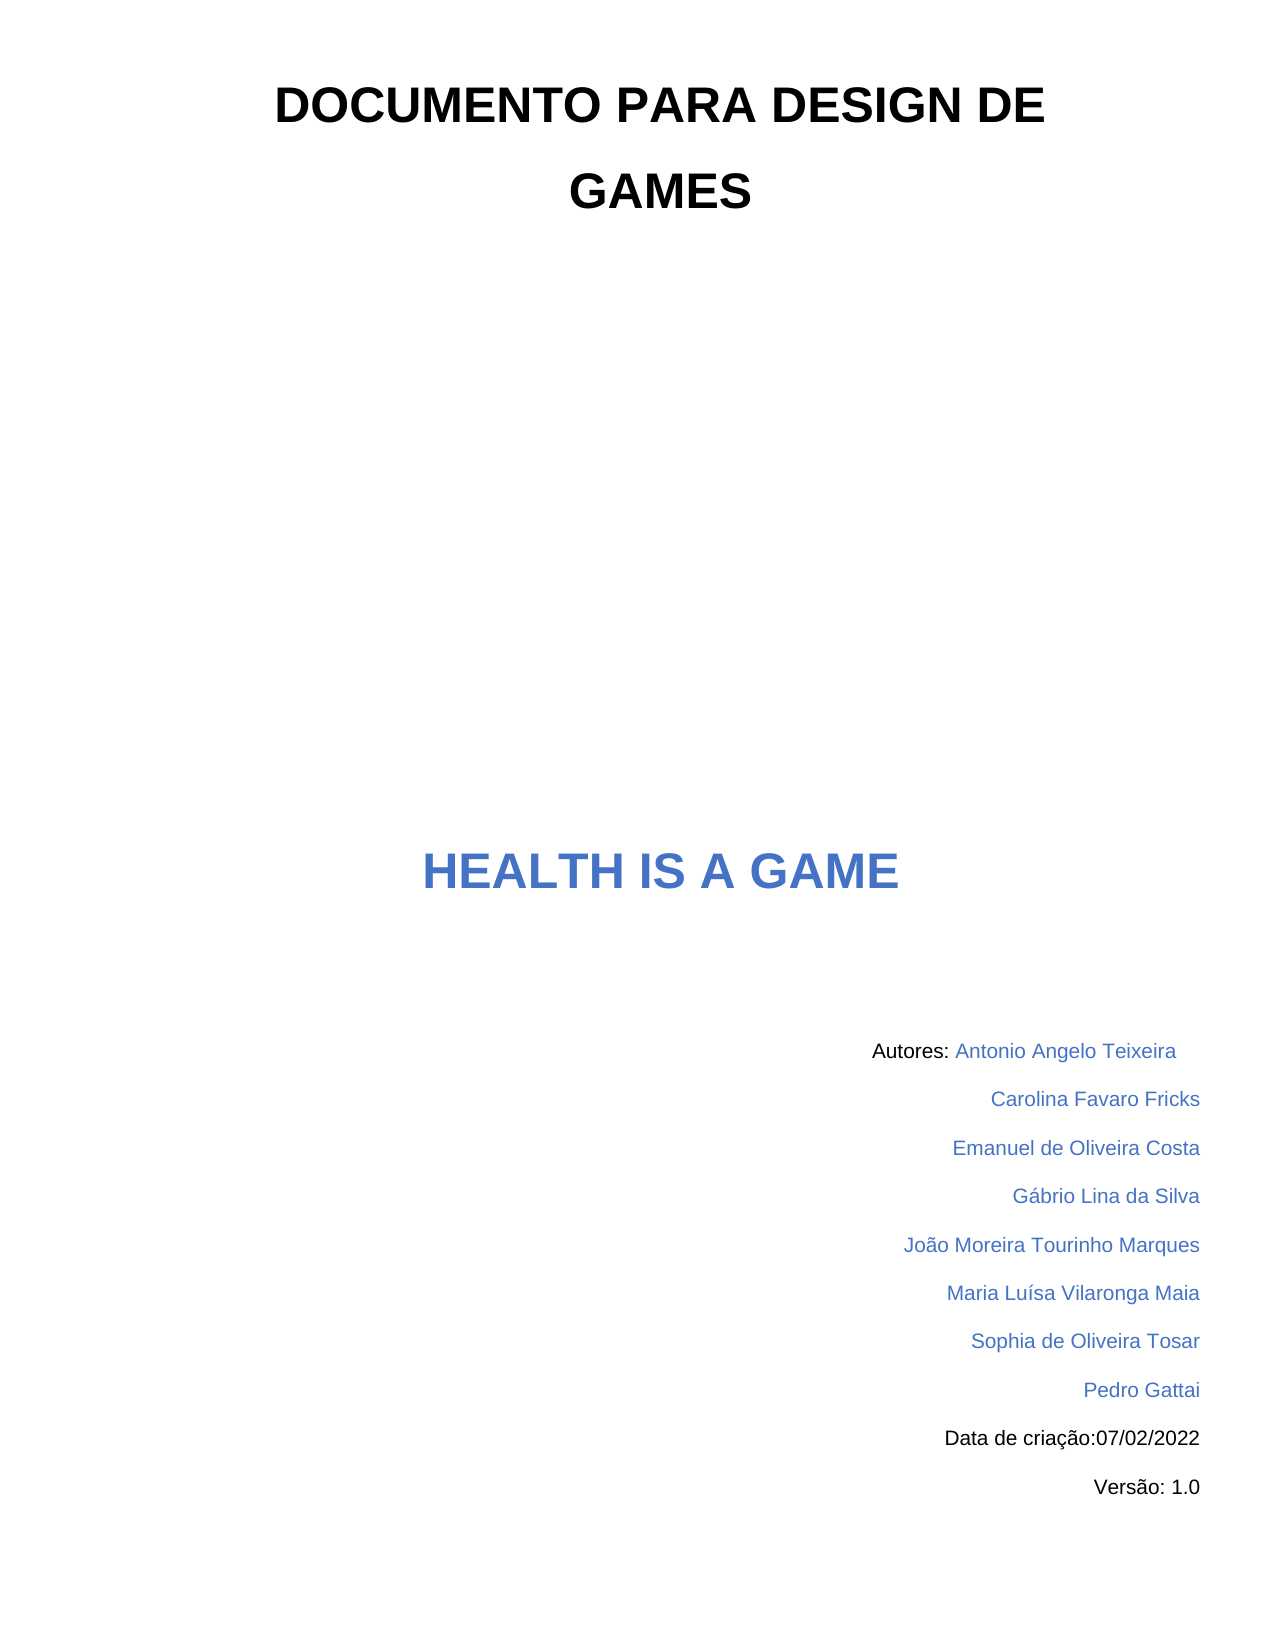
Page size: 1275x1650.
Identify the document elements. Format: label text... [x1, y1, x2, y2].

text Maria Luísa Vilaronga Maia [272, 1281, 1200, 1305]
text Data de criação:07/02/2022 [272, 1426, 1200, 1450]
text João Moreira Tourinho Marques [272, 1232, 1200, 1256]
text Pedro Gattai [272, 1378, 1200, 1402]
text Carolina Favaro Fricks [272, 1087, 1200, 1111]
text Emanuel de Oliveira Costa [272, 1136, 1200, 1159]
text Autores: Antonio Angelo Teixeira [122, 1039, 1200, 1063]
text Gábrio Lina da Silva [272, 1184, 1200, 1208]
text DOCUMENTO PARA DESIGN DE GAMES [196, 75, 1125, 219]
text HEALTH IS A GAME [122, 841, 1200, 899]
text Sophia de Oliveira Tosar [272, 1329, 1200, 1353]
text Versão: 1.0 [272, 1475, 1200, 1499]
